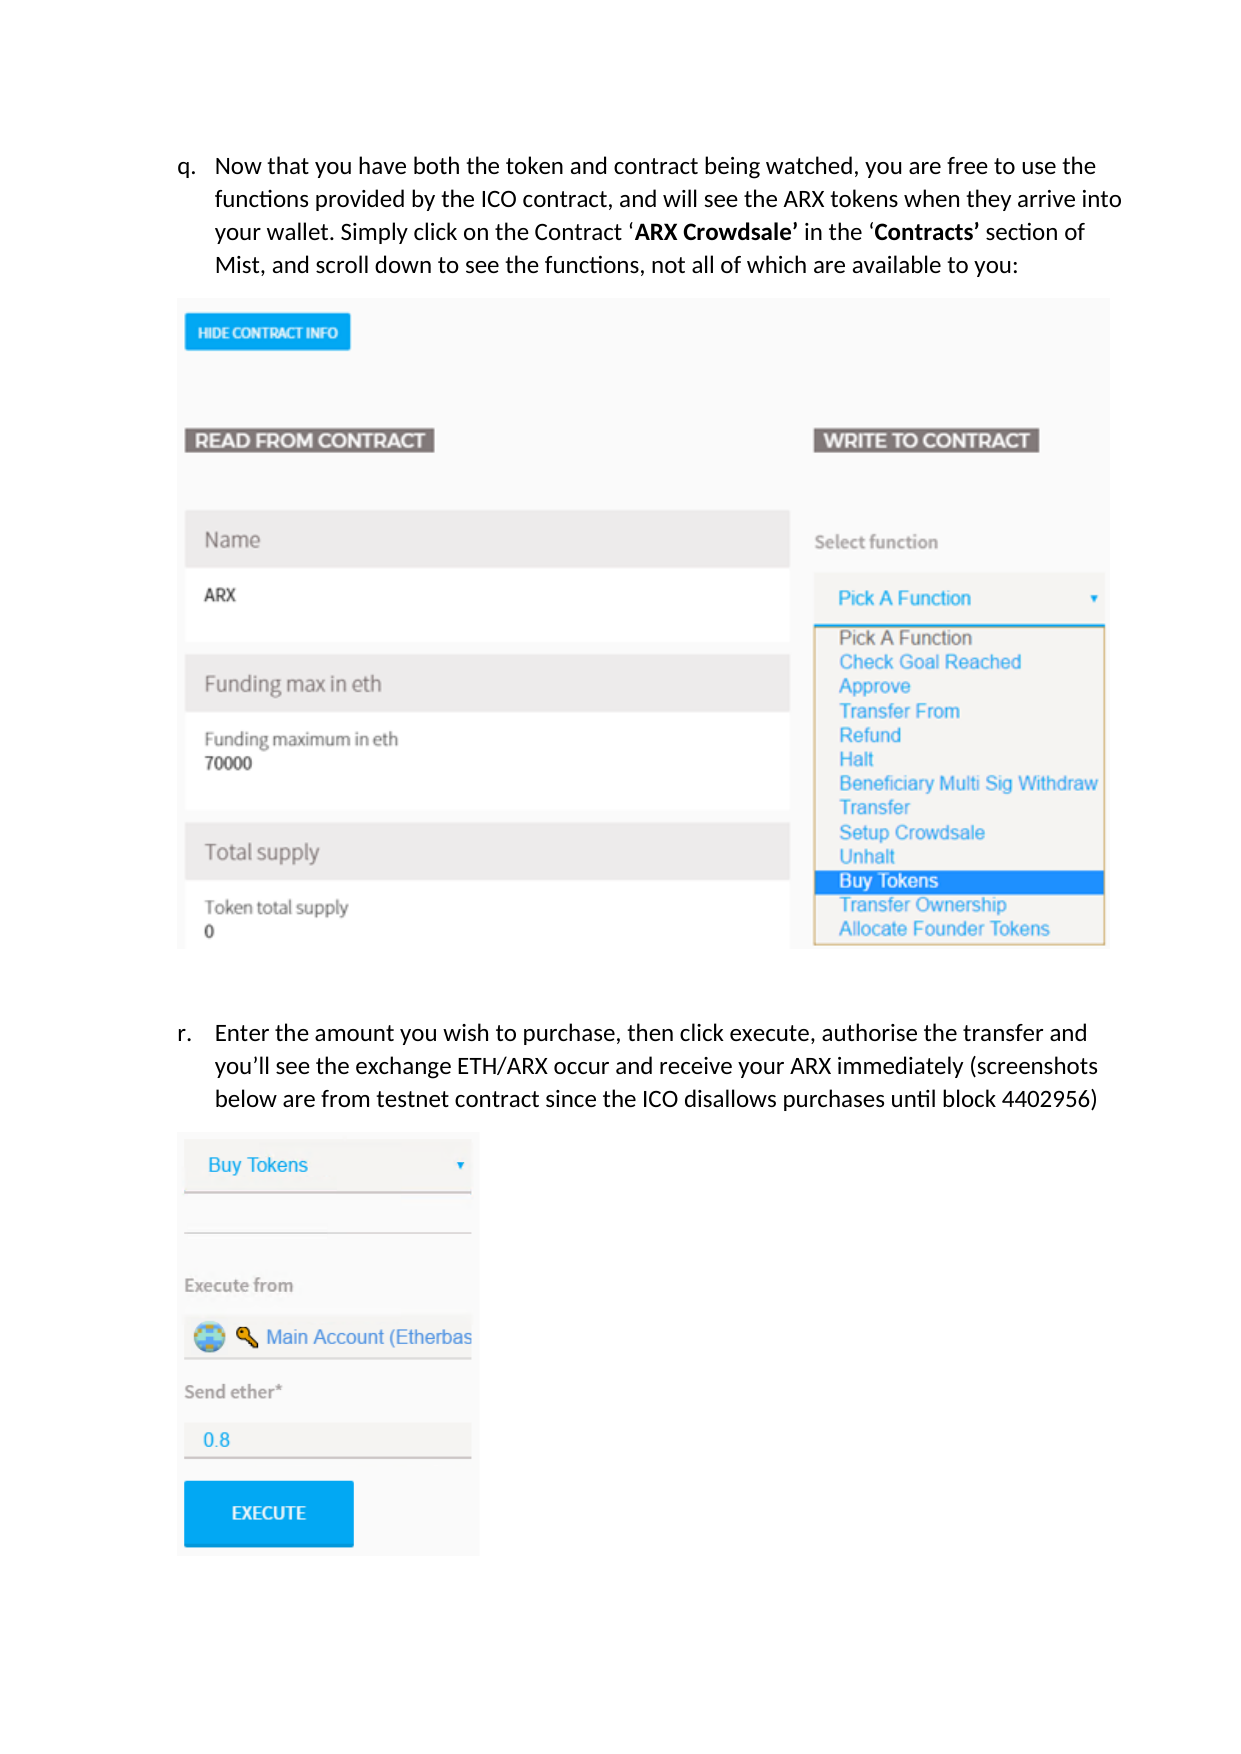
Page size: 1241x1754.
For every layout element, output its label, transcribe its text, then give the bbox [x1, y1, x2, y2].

picture [177, 298, 1110, 949]
list Now that you have both the token and contract being watched, you are free to use the functions provided by the ICO contract, and will see the ARX tokens when they arrive into your wallet. Simply click on the Contract ‘ARX Crowdsale’ in the ‘Contracts’ section of Mist, and scroll down to see the functions, not all of which are available to you: [177, 150, 1137, 279]
list Enter the amount you wish to purchase, then click execute, authorise the transfer and you’ll see the exchange ETH/ARX occur and receive your ARX immediately (screenshots below are from testnet contract since the ICO disallows purchases until block 4402956) [177, 1017, 1137, 1113]
picture [177, 1132, 480, 1556]
